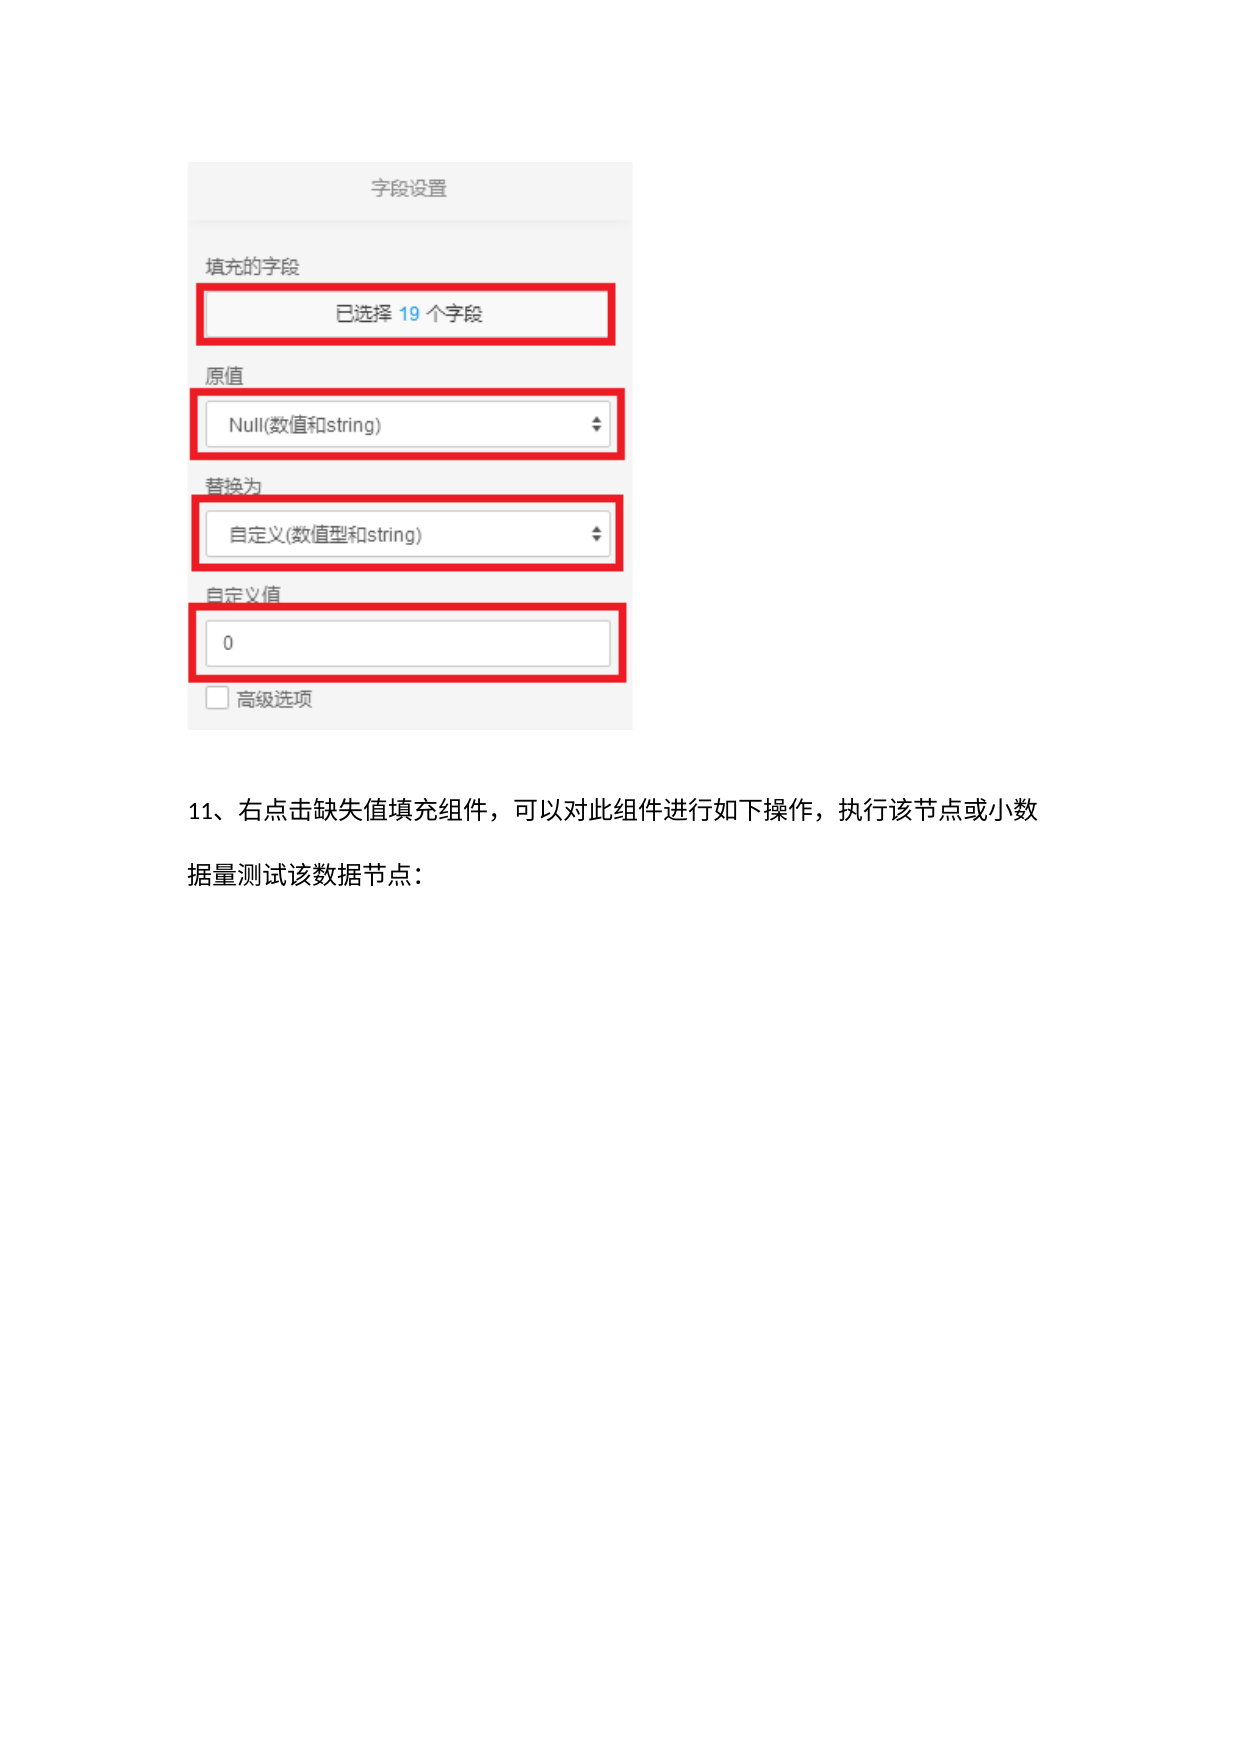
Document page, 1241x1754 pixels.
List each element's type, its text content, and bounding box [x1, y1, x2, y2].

text 11、右点击缺失值填充组件，可以对此组件进行如下操作，执行该节点或小数据量测试该数据节点： [187, 776, 1053, 906]
picture [187, 162, 633, 730]
